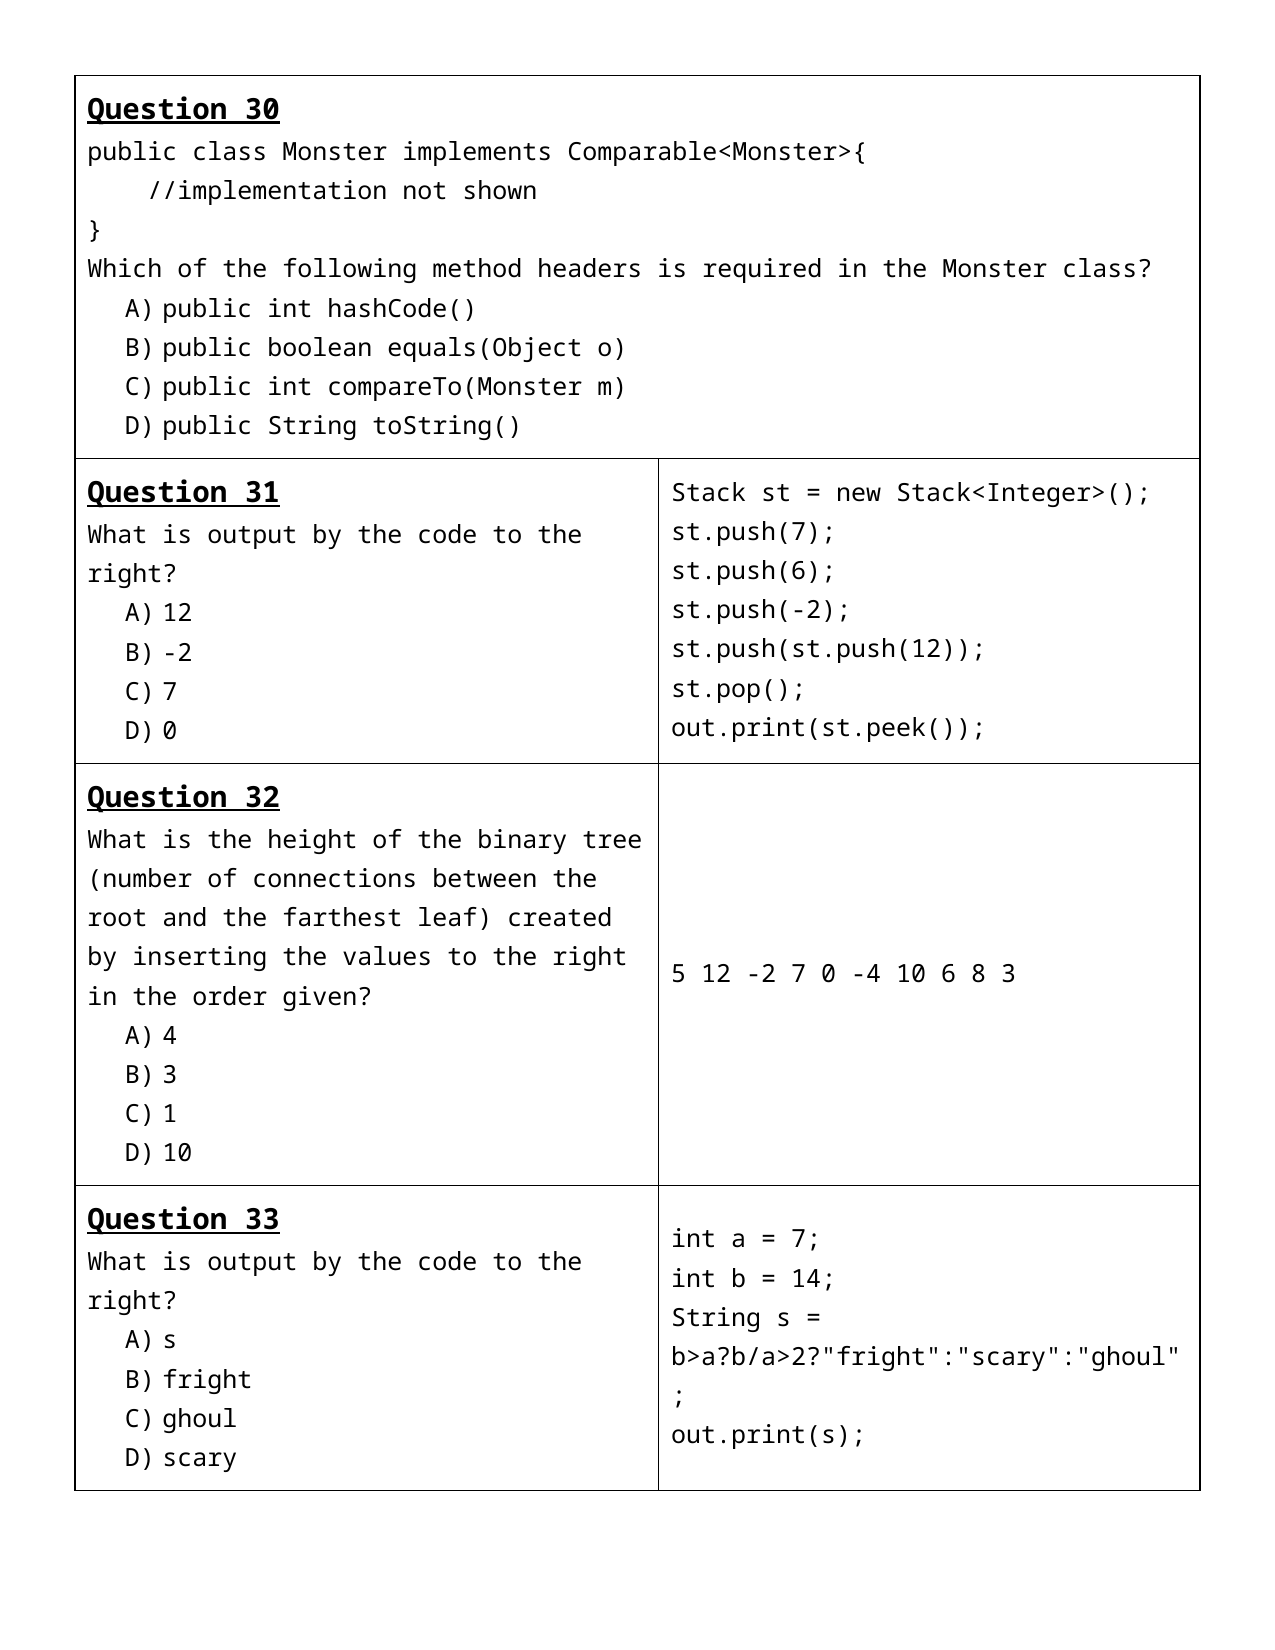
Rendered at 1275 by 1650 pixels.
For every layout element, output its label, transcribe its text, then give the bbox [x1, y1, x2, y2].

table_cell Question 32 What is the height of the binary tree (number of connections between the root and the farthest leaf) created by inserting the values to the right in the order given? 4 3 1 10 [76, 764, 658, 1185]
table_cell Question 33 What is output by the code to the right? s fright ghoul scary [76, 1186, 658, 1490]
table_cell int a = 7; int b = 14; String s = b>a?b/a>2?"fright":"scary":"ghoul"; out.print(s); [659, 1186, 1199, 1490]
table_cell Question 31 What is output by the code to the right? 12 -2 7 0 [76, 459, 658, 763]
table_cell Question 30 public class Monster implements Comparable<Monster>{ //implementation not shown } Which of the following method headers is required in the Monster class? public int hashCode() public boolean equals(Object o) public int compareTo(Monster m) public String toString() [76, 76, 1199, 458]
table_cell Stack st = new Stack<Integer>(); st.push(7); st.push(6); st.push(-2); st.push(st.push(12)); st.pop(); out.print(st.peek()); [659, 459, 1199, 763]
table_cell 5 12 -2 7 0 -4 10 6 8 3 [659, 764, 1199, 1185]
